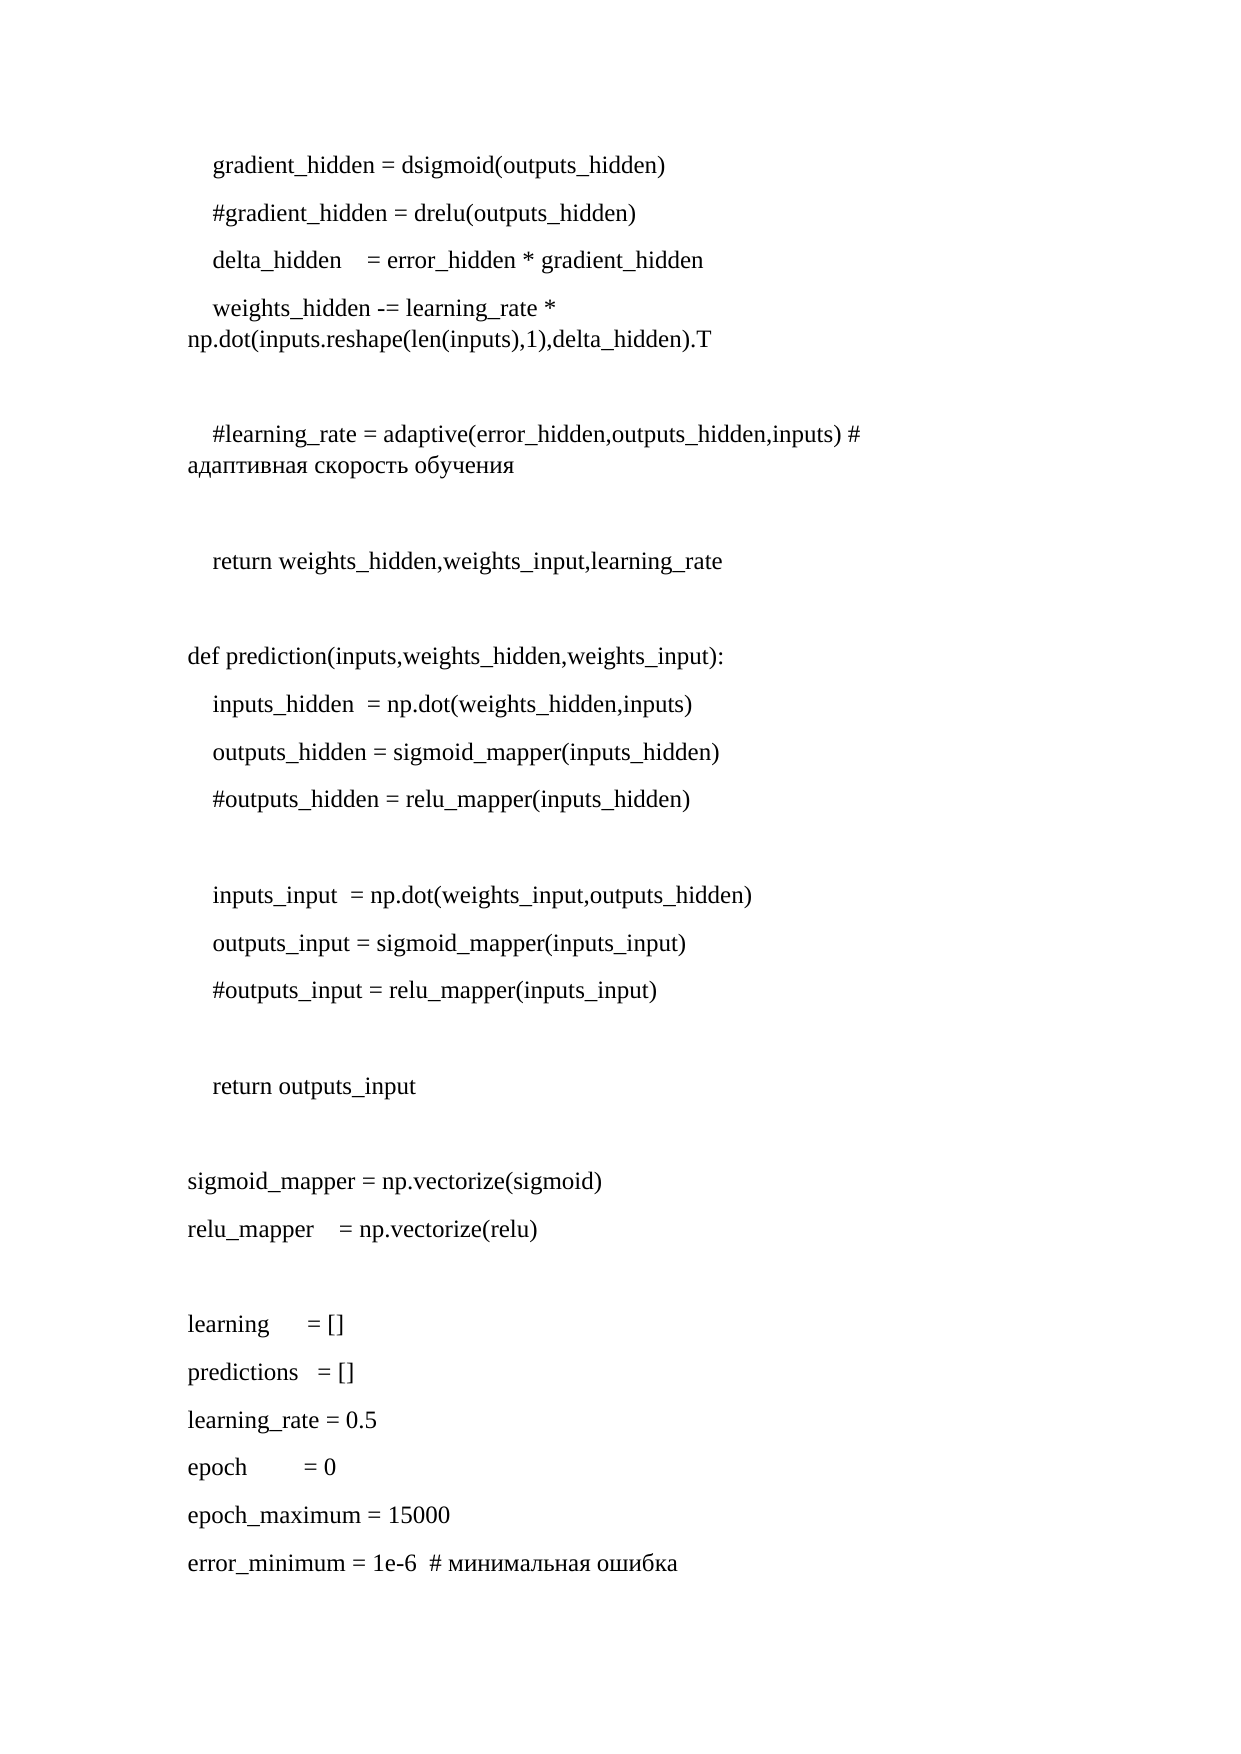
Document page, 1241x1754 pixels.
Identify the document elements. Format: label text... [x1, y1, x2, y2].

text #outputs_hidden = relu_mapper(inputs_hidden) [187, 784, 921, 813]
text delta_hidden = error_hidden * gradient_hidden [187, 245, 921, 274]
text outputs_input = sigmoid_mapper(inputs_input) [187, 928, 921, 956]
text epoch = 0 [187, 1452, 921, 1481]
text weights_hidden -= learning_rate * np.dot(inputs.reshape(len(inputs),1),delta_hidden).T [187, 293, 921, 353]
text #gradient_hidden = drelu(outputs_hidden) [187, 198, 921, 226]
text return outputs_input [187, 1071, 921, 1099]
text outputs_hidden = sigmoid_mapper(inputs_hidden) [187, 737, 921, 766]
text inputs_hidden = np.dot(weights_hidden,inputs) [187, 689, 921, 718]
text relu_mapper = np.vectorize(relu) [187, 1214, 921, 1243]
text error_minimum = 1e-6 # минимальная ошибка [187, 1548, 921, 1577]
text sigmoid_mapper = np.vectorize(sigmoid) [187, 1166, 921, 1195]
text predictions = [] [187, 1357, 921, 1386]
text gradient_hidden = dsigmoid(outputs_hidden) [187, 150, 921, 179]
text #learning_rate = adaptive(error_hidden,outputs_hidden,inputs) # адаптивная скорость обучения [187, 419, 921, 479]
text learning_rate = 0.5 [187, 1405, 921, 1433]
text epoch_maximum = 15000 [187, 1500, 921, 1529]
text #outputs_input = relu_mapper(inputs_input) [187, 975, 921, 1004]
text learning = [] [187, 1309, 921, 1338]
text def prediction(inputs,weights_hidden,weights_input): [187, 641, 921, 670]
text return weights_hidden,weights_input,learning_rate [187, 546, 921, 575]
text inputs_input = np.dot(weights_input,outputs_hidden) [187, 880, 921, 909]
